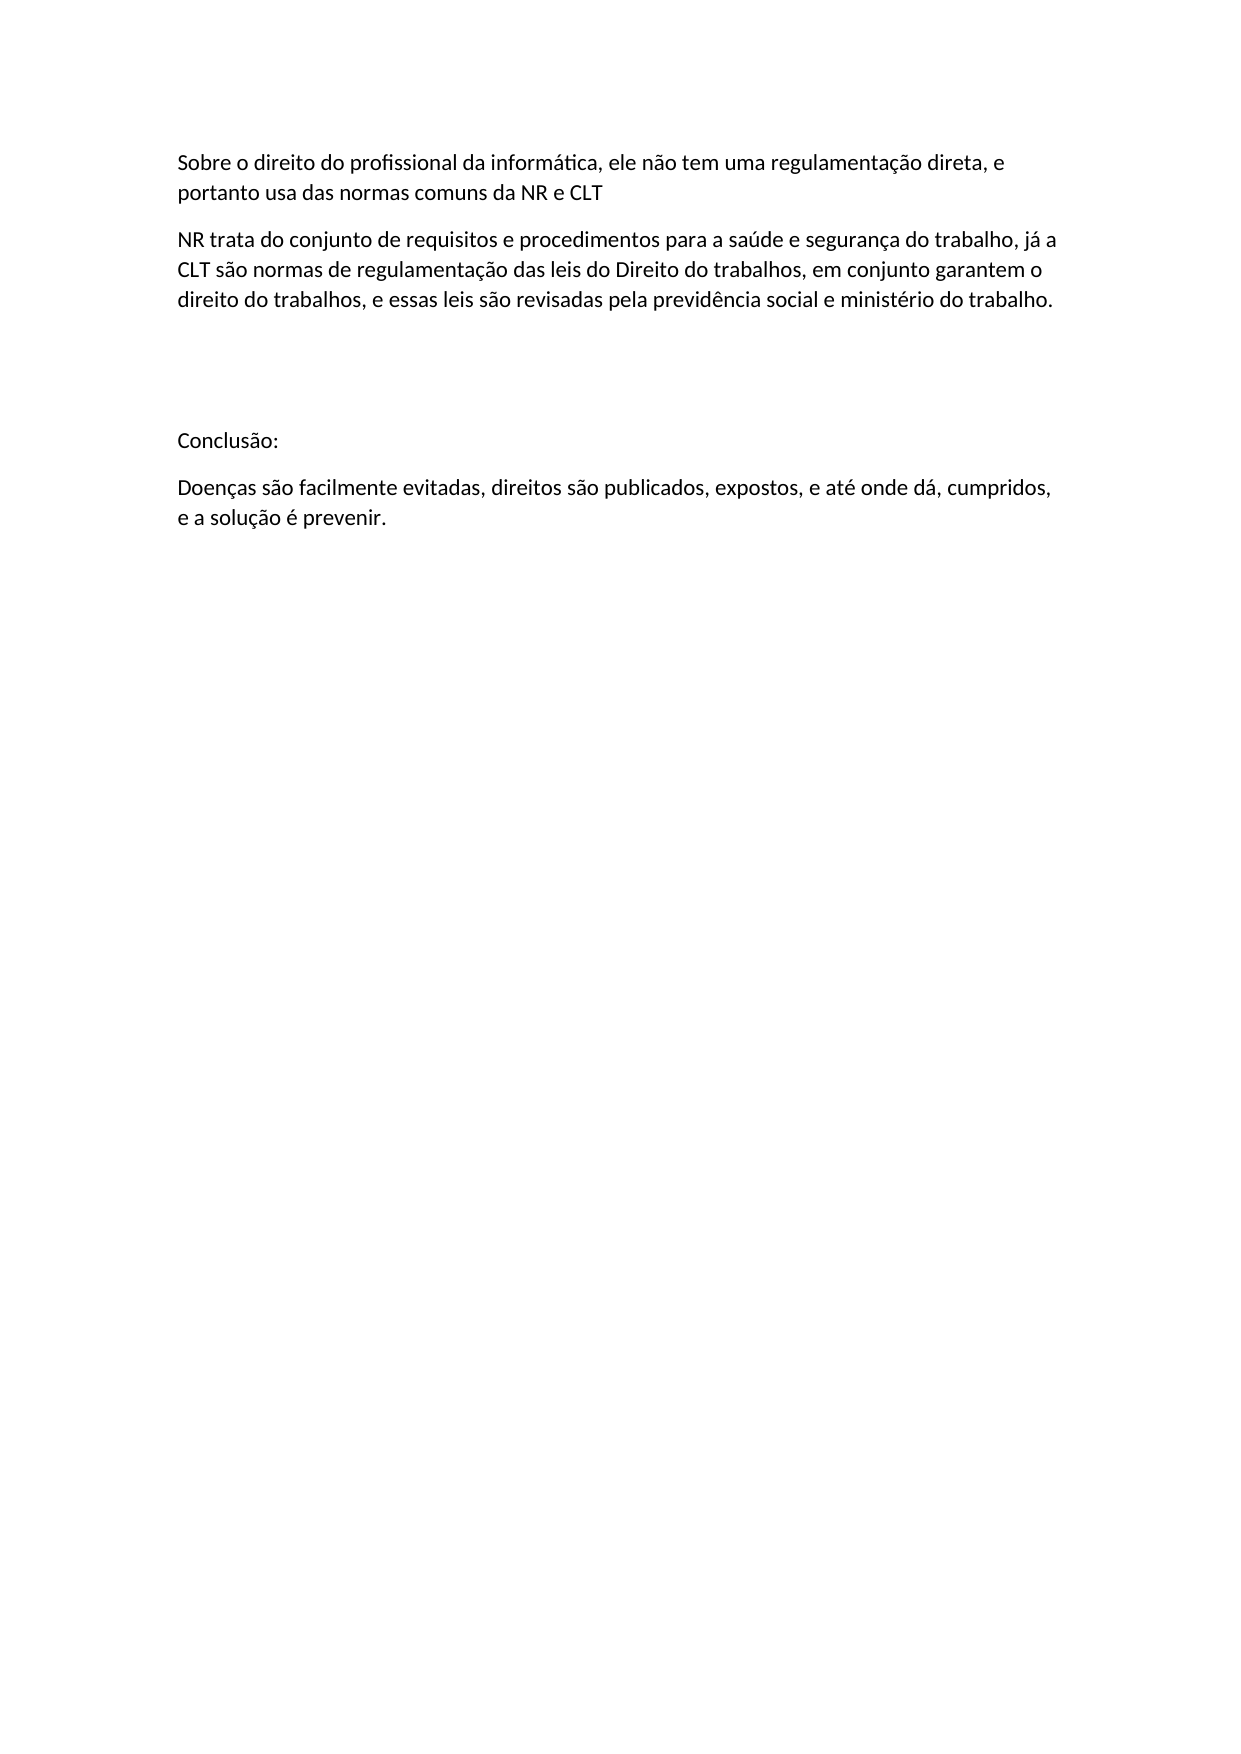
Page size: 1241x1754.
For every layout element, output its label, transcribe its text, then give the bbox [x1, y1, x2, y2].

text Conclusão: [177, 426, 1063, 454]
text NR trata do conjunto de requisitos e procedimentos para a saúde e segurança do trabalho, já a CLT são normas de regulamentação das leis do Direito do trabalhos, em conjunto garantem o direito do trabalhos, e essas leis são revisadas pela previdência social e ministério do trabalho. [177, 225, 1063, 313]
text Doenças são facilmente evitadas, direitos são publicados, expostos, e até onde dá, cumpridos, e a solução é prevenir. [177, 473, 1063, 531]
text Sobre o direito do profissional da informática, ele não tem uma regulamentação direta, e portanto usa das normas comuns da NR e CLT [177, 148, 1063, 206]
